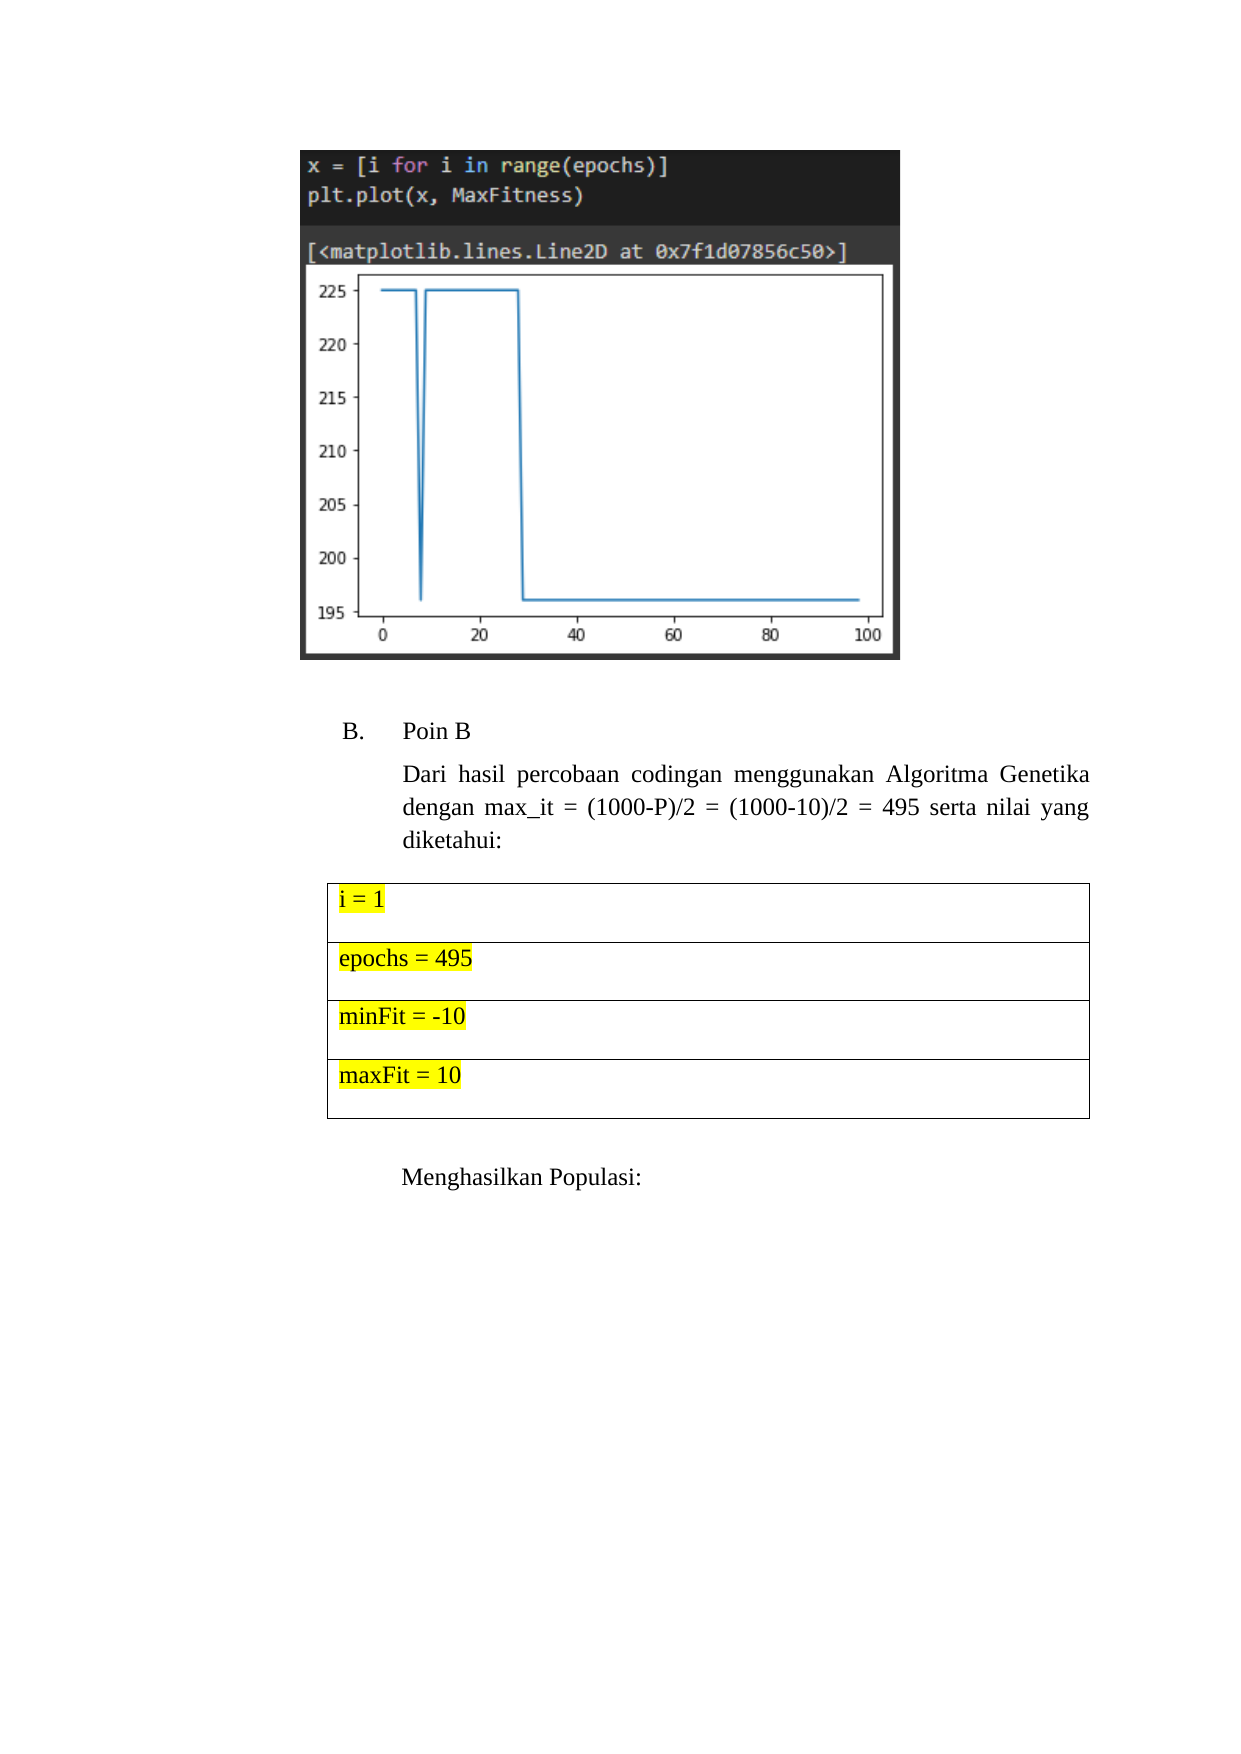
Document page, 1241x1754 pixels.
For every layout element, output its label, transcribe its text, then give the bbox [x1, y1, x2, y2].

table_cell minFit = -10 [328, 1001, 1089, 1059]
table_cell epochs = 495 [328, 943, 1089, 1000]
picture [300, 150, 901, 660]
table_header i = 1 [328, 884, 1089, 942]
list Poin B [365, 716, 1090, 744]
list Dari hasil percobaan codingan menggunakan Algoritma Genetika dengan max_it = (1000-P)/2 = (1000-10)/2 = 495 serta nilai yang diketahui: [402, 759, 1090, 854]
table_cell maxFit = 10 [328, 1060, 1089, 1117]
list Menghasilkan Populasi: [401, 1162, 1090, 1190]
